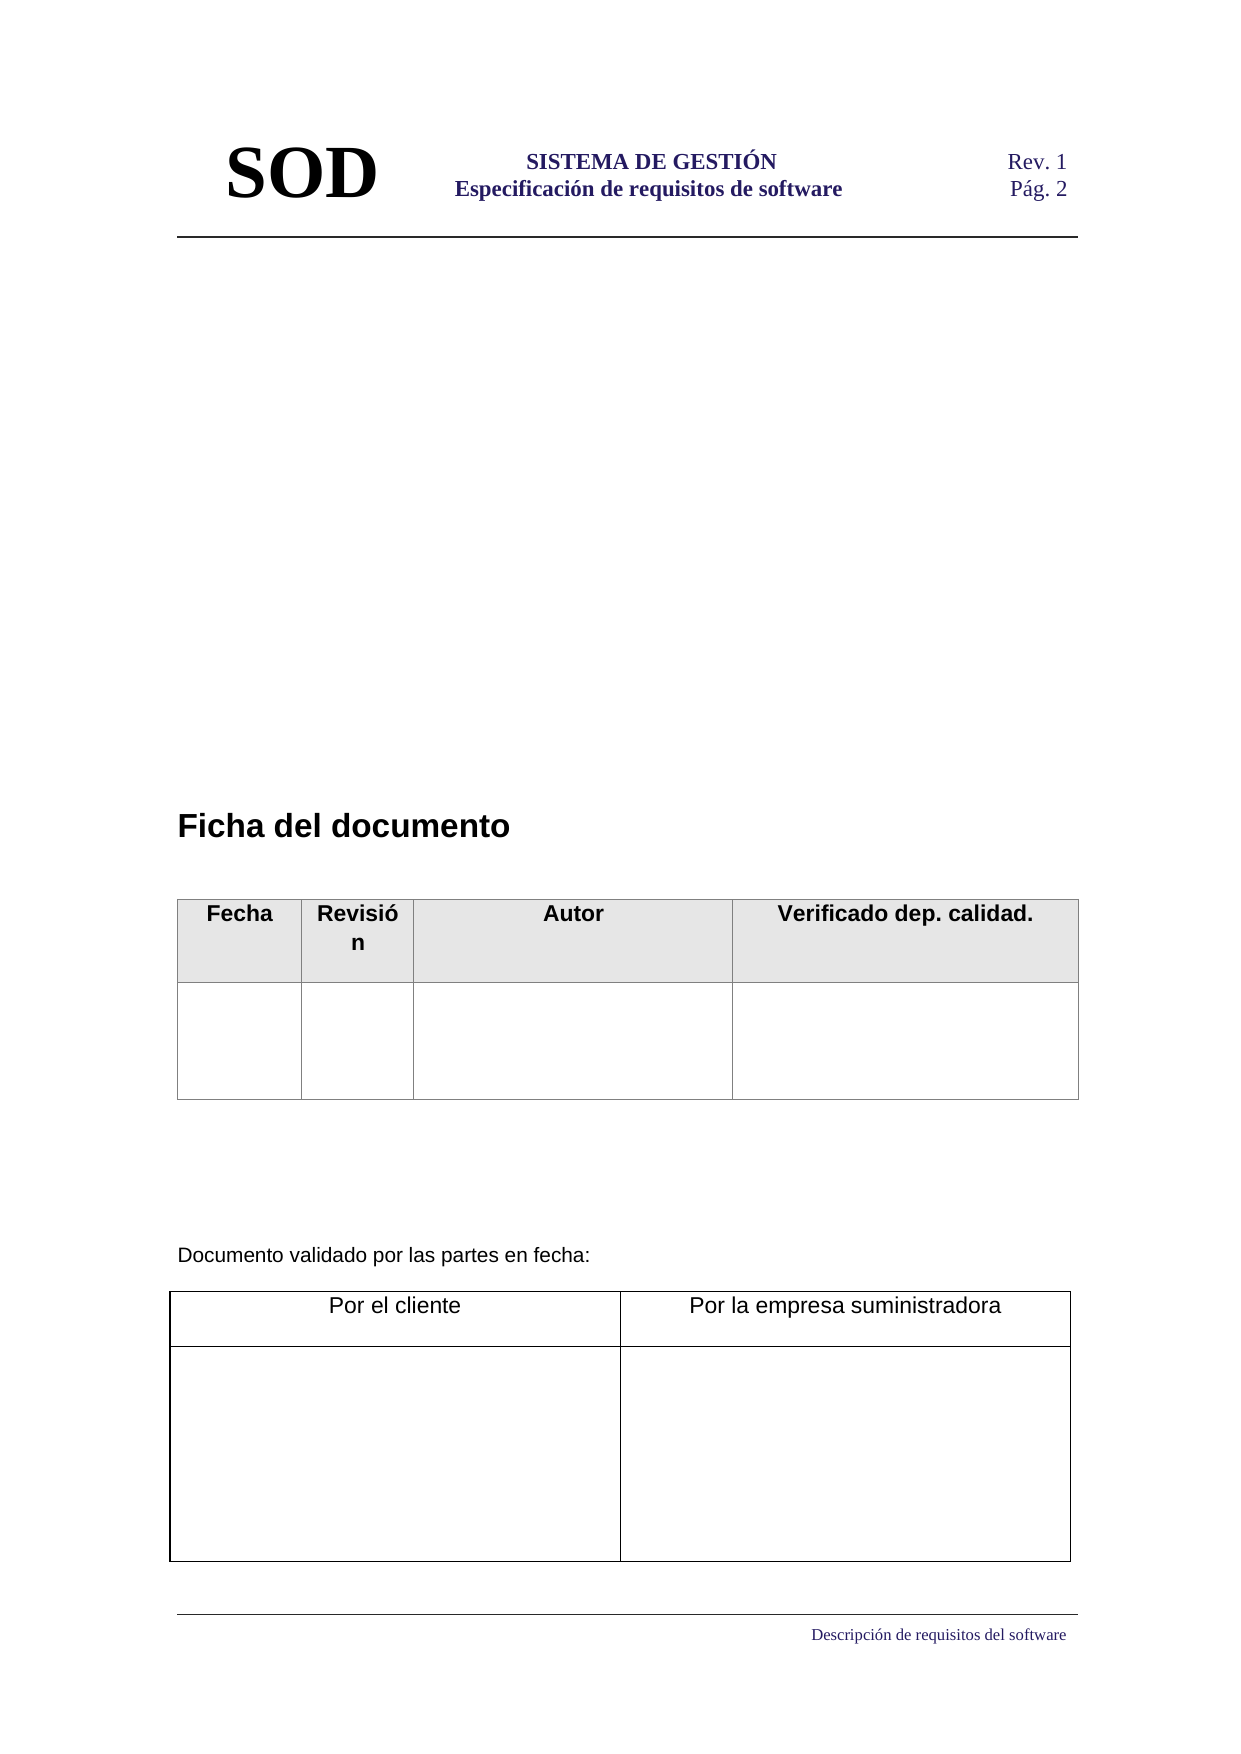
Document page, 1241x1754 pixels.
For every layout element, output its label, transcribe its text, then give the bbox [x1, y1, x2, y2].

text Ficha del documento [177, 806, 1063, 845]
table_header Por el cliente [171, 1292, 620, 1346]
table_header Verificado dep. calidad. [733, 900, 1078, 982]
table_cell [302, 983, 413, 1098]
text Documento validado por las partes en fecha: [177, 1243, 1063, 1267]
table_cell [414, 983, 732, 1098]
table_cell [621, 1347, 1070, 1561]
table_header Autor [414, 900, 732, 982]
table_cell [733, 983, 1078, 1098]
table_header Por la empresa suministradora [621, 1292, 1070, 1346]
table_cell [178, 983, 301, 1098]
table_header Fecha [178, 900, 301, 982]
table_cell [171, 1347, 620, 1561]
table_header Revisión [302, 900, 413, 982]
